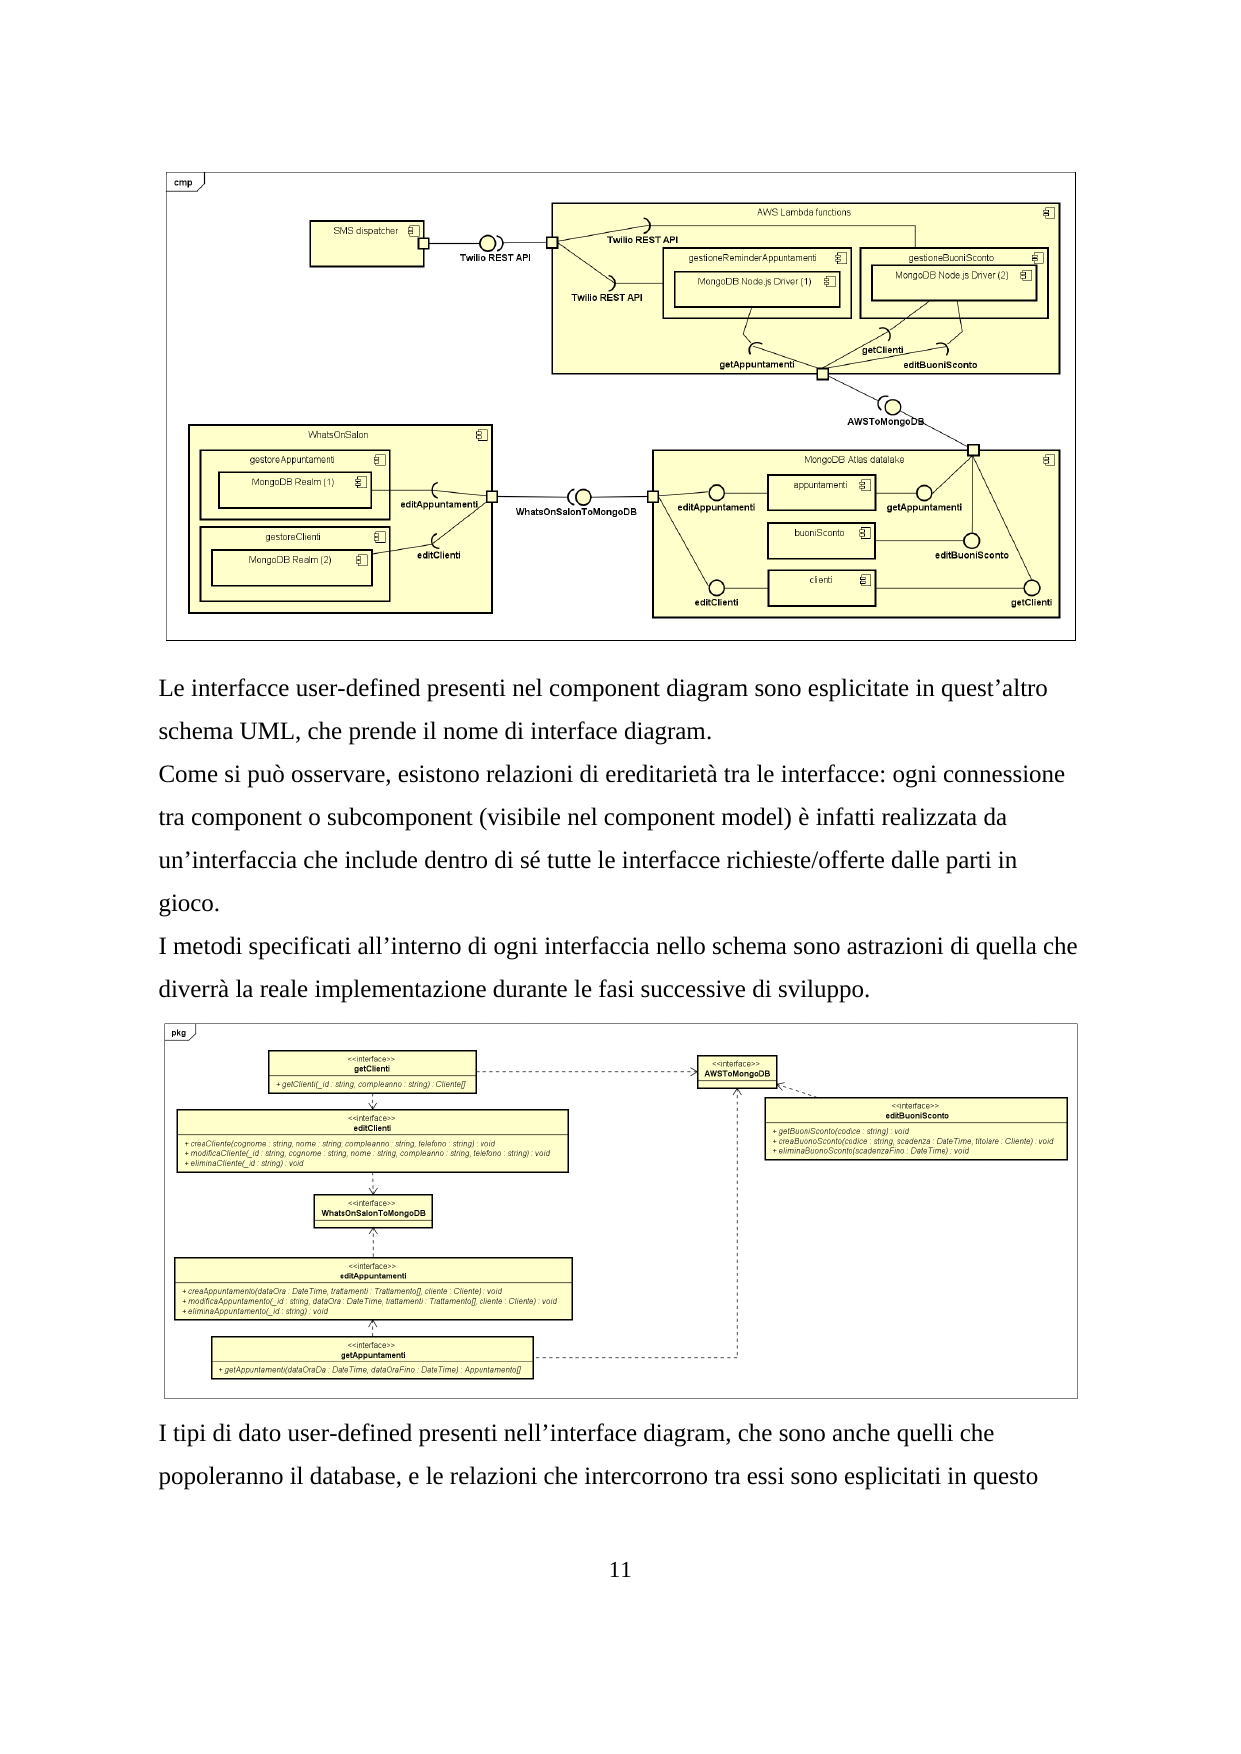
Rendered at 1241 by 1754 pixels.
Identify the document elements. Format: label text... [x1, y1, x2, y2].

text Come si può osservare, esistono relazioni di ereditarietà tra le interfacce: ogni connessione tra component o subcomponent (visibile nel component model) è infatti realizzata da un’interfaccia che include dentro di sé tutte le interfacce richieste/offerte dalle parti in gioco. I metodi specificati all’interno di ogni interfaccia nello schema sono astrazioni di quella che diverrà la reale implementazione durante le fasi successive di sviluppo. [158, 759, 1082, 1003]
picture [158, 164, 1083, 648]
picture [158, 1017, 1083, 1405]
text Le interfacce user-defined presenti nel component diagram sono esplicitate in quest’altro schema UML, che prende il nome di interface diagram. [158, 673, 1082, 744]
